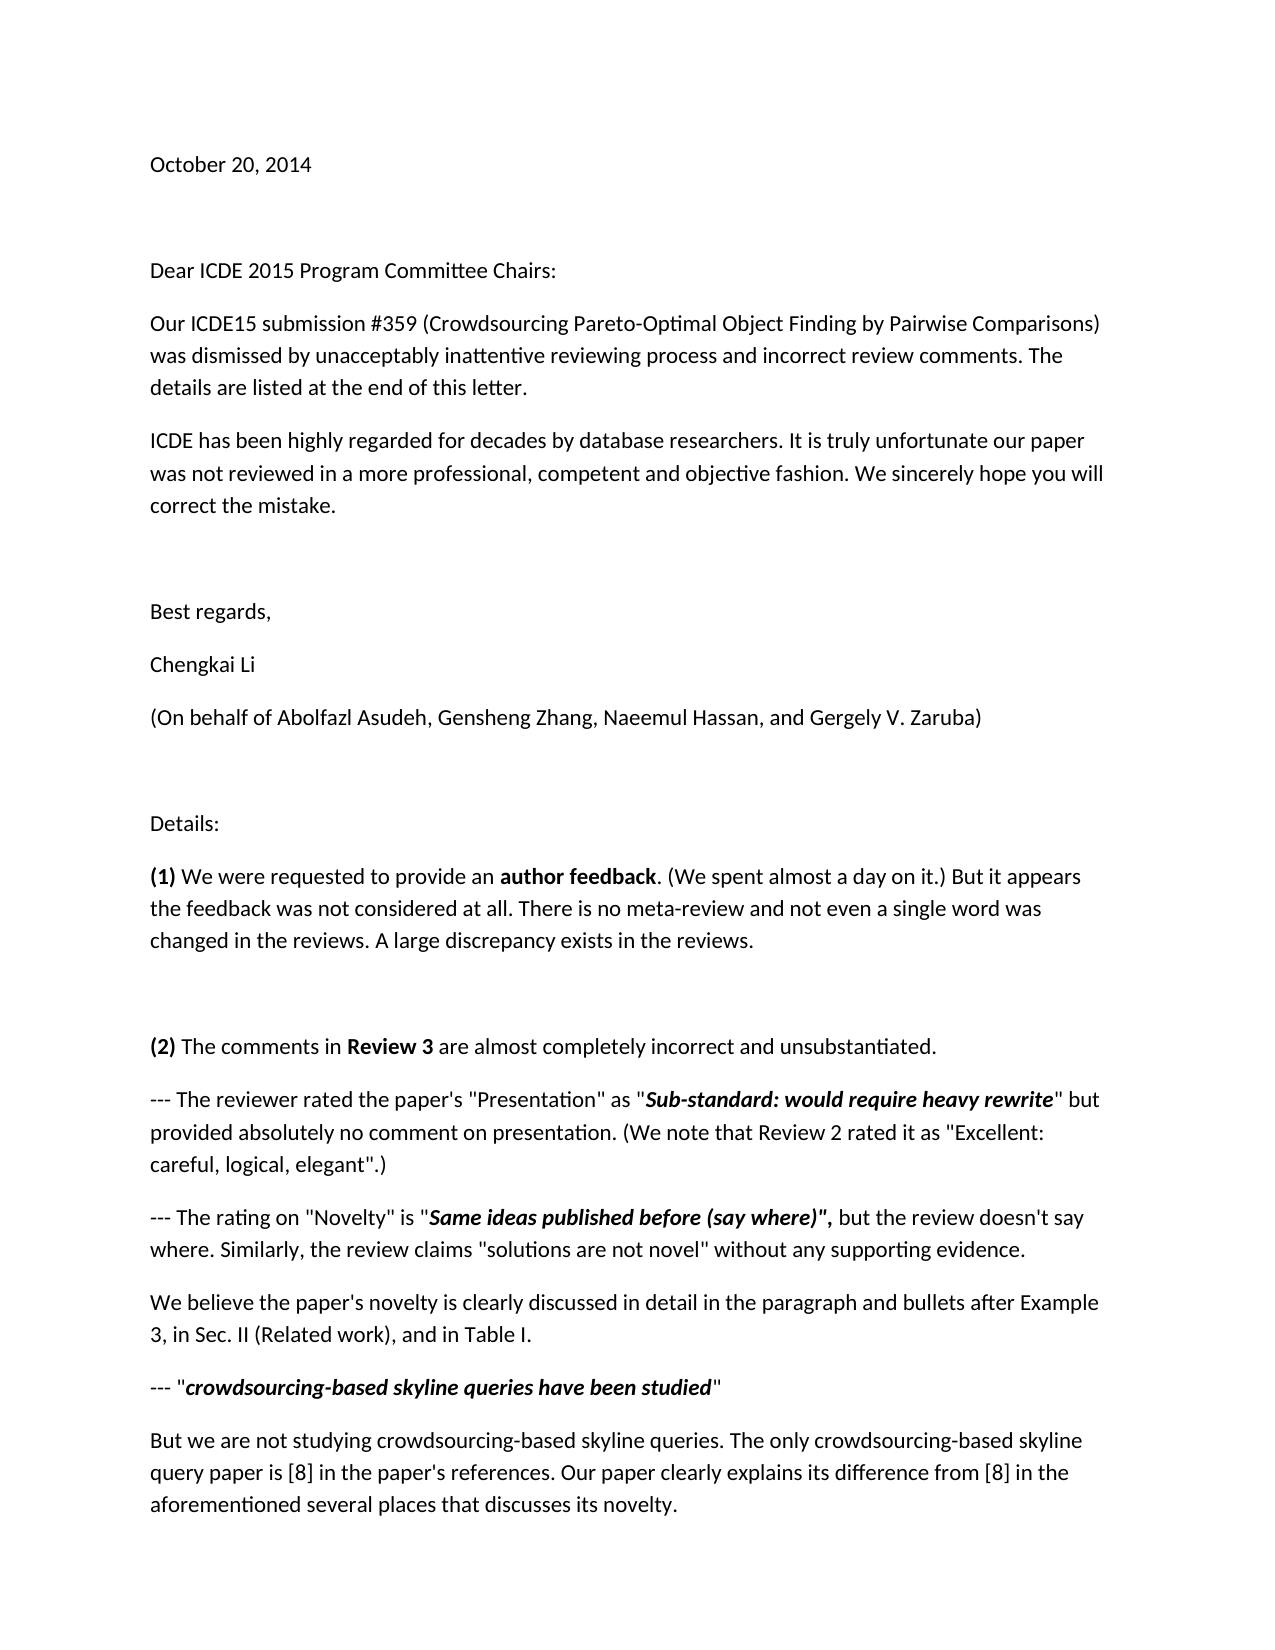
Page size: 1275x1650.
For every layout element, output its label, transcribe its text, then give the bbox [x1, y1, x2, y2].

text (1) We were requested to provide an author feedback. (We spent almost a day on it.) But it appears the feedback was not considered at all. There is no meta-review and not even a single word was changed in the reviews. A large discrepancy exists in the reviews. [150, 862, 1116, 954]
text --- "crowdsourcing-based skyline queries have been studied" [150, 1373, 1116, 1401]
text We believe the paper's novelty is clearly discussed in detail in the paragraph and bullets after Example 3, in Sec. II (Related work), and in Table I. [150, 1288, 1116, 1348]
text Best regards, [150, 597, 1116, 625]
text Our ICDE15 submission #359 (Crowdsourcing Pareto-Optimal Object Finding by Pairwise Comparisons) was dismissed by unacceptably inattentive reviewing process and incorrect review comments. The details are listed at the end of this letter. [150, 309, 1116, 401]
text (On behalf of Abolfazl Asudeh, Gensheng Zhang, Naeemul Hassan, and Gergely V. Zaruba) [150, 703, 1116, 731]
text ICDE has been highly regarded for decades by database researchers. It is truly unfortunate our paper was not reviewed in a more professional, competent and objective fashion. We sincerely hope you will correct the mistake. [150, 426, 1116, 519]
text October 20, 2014 [150, 150, 1116, 178]
text Details: [150, 809, 1116, 837]
text --- The reviewer rated the paper's "Presentation" as "Sub-standard: would require heavy rewrite" but provided absolutely no comment on presentation. (We note that Review 2 rated it as "Excellent: careful, logical, elegant".) [150, 1085, 1116, 1178]
text Dear ICDE 2015 Program Committee Chairs: [150, 256, 1116, 284]
text But we are not studying crowdsourcing-based skyline queries. The only crowdsourcing-based skyline query paper is [8] in the paper's references. Our paper clearly explains its difference from [8] in the aforementioned several places that discusses its novelty. [150, 1426, 1116, 1519]
text --- The rating on "Novelty" is "Same ideas published before (say where)", but the review doesn't say where. Similarly, the review claims "solutions are not novel" without any supporting evidence. [150, 1203, 1116, 1263]
text (2) The comments in Review 3 are almost completely incorrect and unsubstantiated. [150, 1032, 1116, 1060]
text Chengkai Li [150, 650, 1116, 678]
